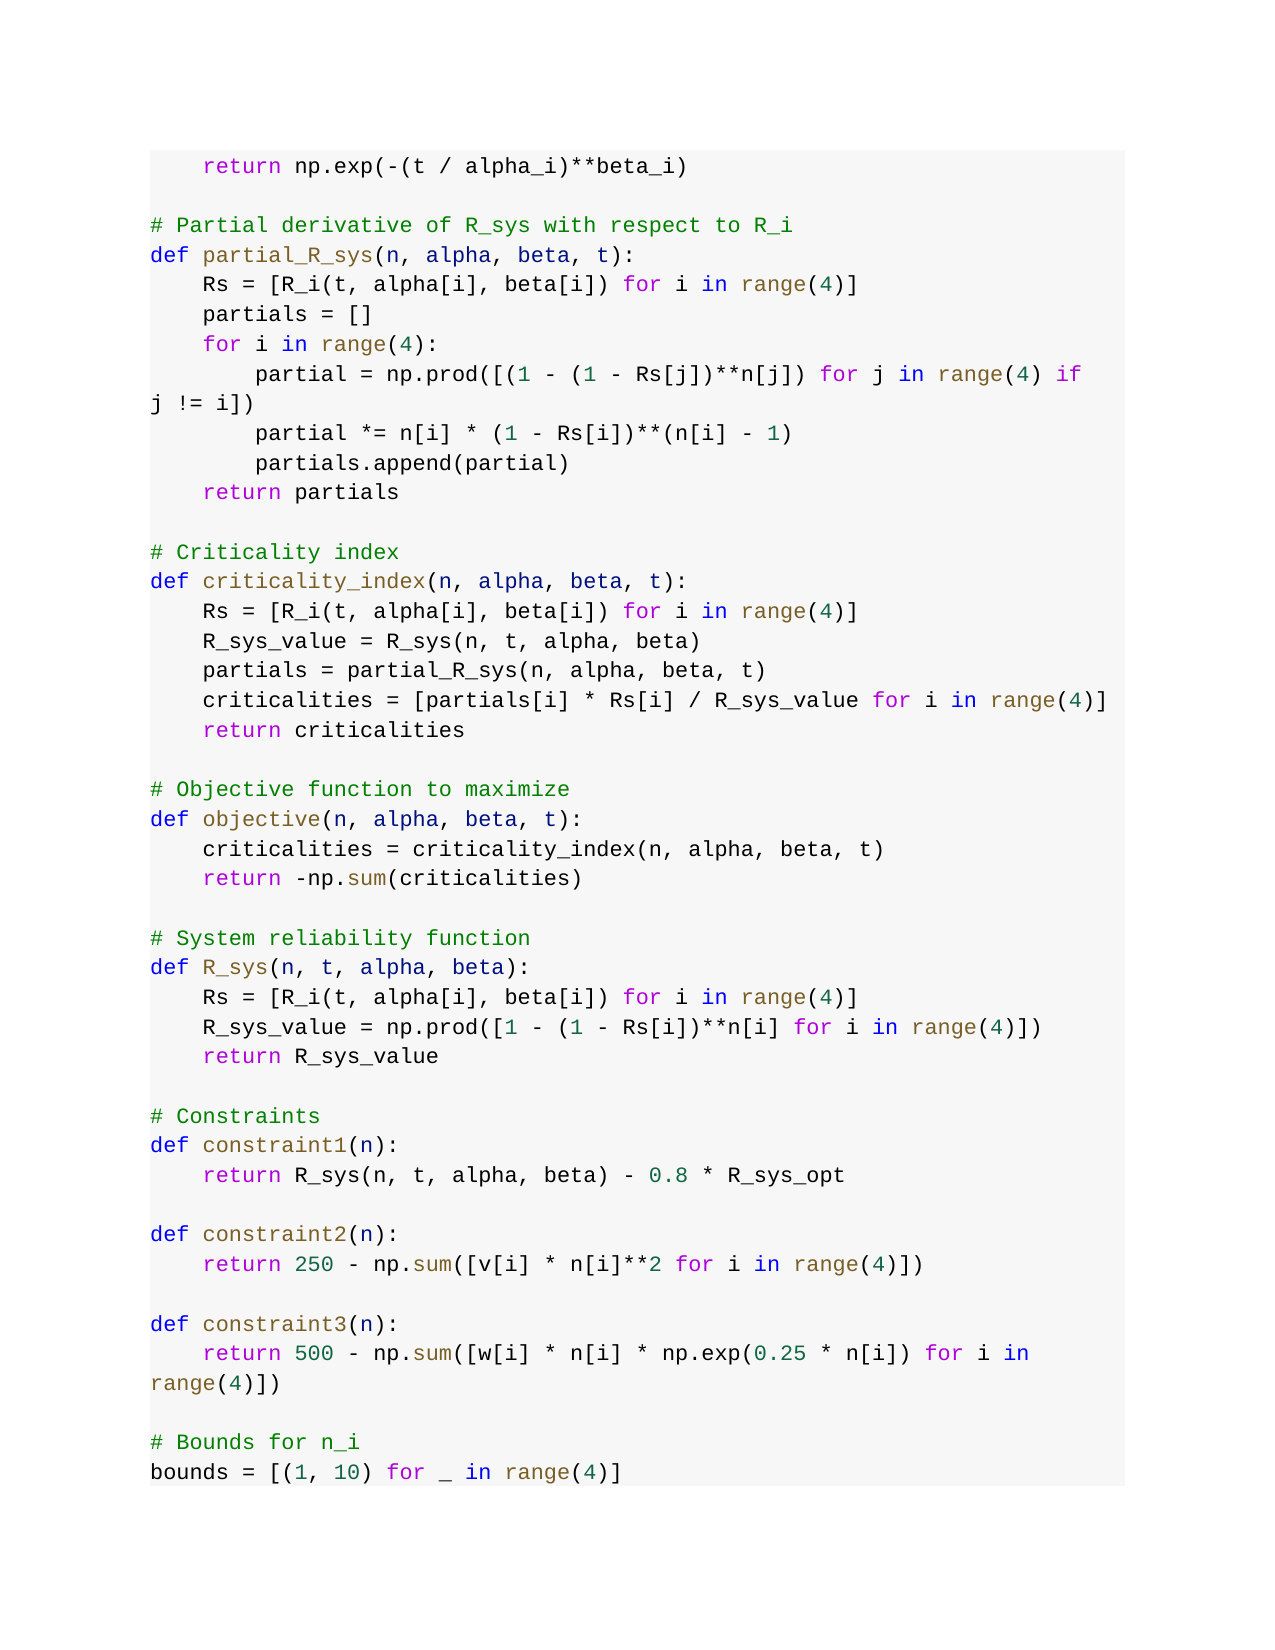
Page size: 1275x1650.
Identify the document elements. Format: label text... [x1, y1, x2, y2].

text return np.exp(-(t / alpha_i)**beta_i) [150, 150, 1125, 180]
text return 500 - np.sum([w[i] * n[i] * np.exp(0.25 * n[i]) for i in range(4)]) [150, 1337, 1125, 1397]
text def objective(n, alpha, beta, t): [150, 803, 1125, 833]
text for i in range(4): [150, 328, 1125, 358]
text partial = np.prod([(1 - (1 - Rs[j])**n[j]) for j in range(4) if j != i]) [150, 358, 1125, 417]
text # Criticality index [150, 536, 1125, 566]
text # Objective function to maximize [150, 773, 1125, 803]
text partials = partial_R_sys(n, alpha, beta, t) [150, 655, 1125, 684]
text def R_sys(n, t, alpha, beta): [150, 952, 1125, 981]
text # Partial derivative of R_sys with respect to R_i [150, 209, 1125, 239]
text Rs = [R_i(t, alpha[i], beta[i]) for i in range(4)] [150, 981, 1125, 1011]
text return R_sys(n, t, alpha, beta) - 0.8 * R_sys_opt [150, 1159, 1125, 1189]
text return criticalities [150, 714, 1125, 744]
text return partials [150, 477, 1125, 506]
text return 250 - np.sum([v[i] * n[i]**2 for i in range(4)]) [150, 1248, 1125, 1278]
text partials.append(partial) [150, 447, 1125, 477]
text def partial_R_sys(n, alpha, beta, t): [150, 239, 1125, 269]
text return R_sys_value [150, 1041, 1125, 1070]
text bounds = [(1, 10) for _ in range(4)] [150, 1456, 1125, 1486]
text # System reliability function [150, 922, 1125, 952]
text R_sys_value = R_sys(n, t, alpha, beta) [150, 625, 1125, 655]
text R_sys_value = np.prod([1 - (1 - Rs[i])**n[i] for i in range(4)]) [150, 1011, 1125, 1041]
text return -np.sum(criticalities) [150, 862, 1125, 892]
text # Bounds for n_i [150, 1427, 1125, 1456]
text Rs = [R_i(t, alpha[i], beta[i]) for i in range(4)] [150, 595, 1125, 625]
text def constraint3(n): [150, 1308, 1125, 1337]
text def criticality_index(n, alpha, beta, t): [150, 566, 1125, 595]
text def constraint2(n): [150, 1219, 1125, 1248]
text criticalities = [partials[i] * Rs[i] / R_sys_value for i in range(4)] [150, 684, 1125, 714]
text Rs = [R_i(t, alpha[i], beta[i]) for i in range(4)] [150, 269, 1125, 298]
text partials = [] [150, 298, 1125, 328]
text # Constraints [150, 1100, 1125, 1130]
text partial *= n[i] * (1 - Rs[i])**(n[i] - 1) [150, 417, 1125, 447]
text criticalities = criticality_index(n, alpha, beta, t) [150, 833, 1125, 862]
text def constraint1(n): [150, 1130, 1125, 1159]
